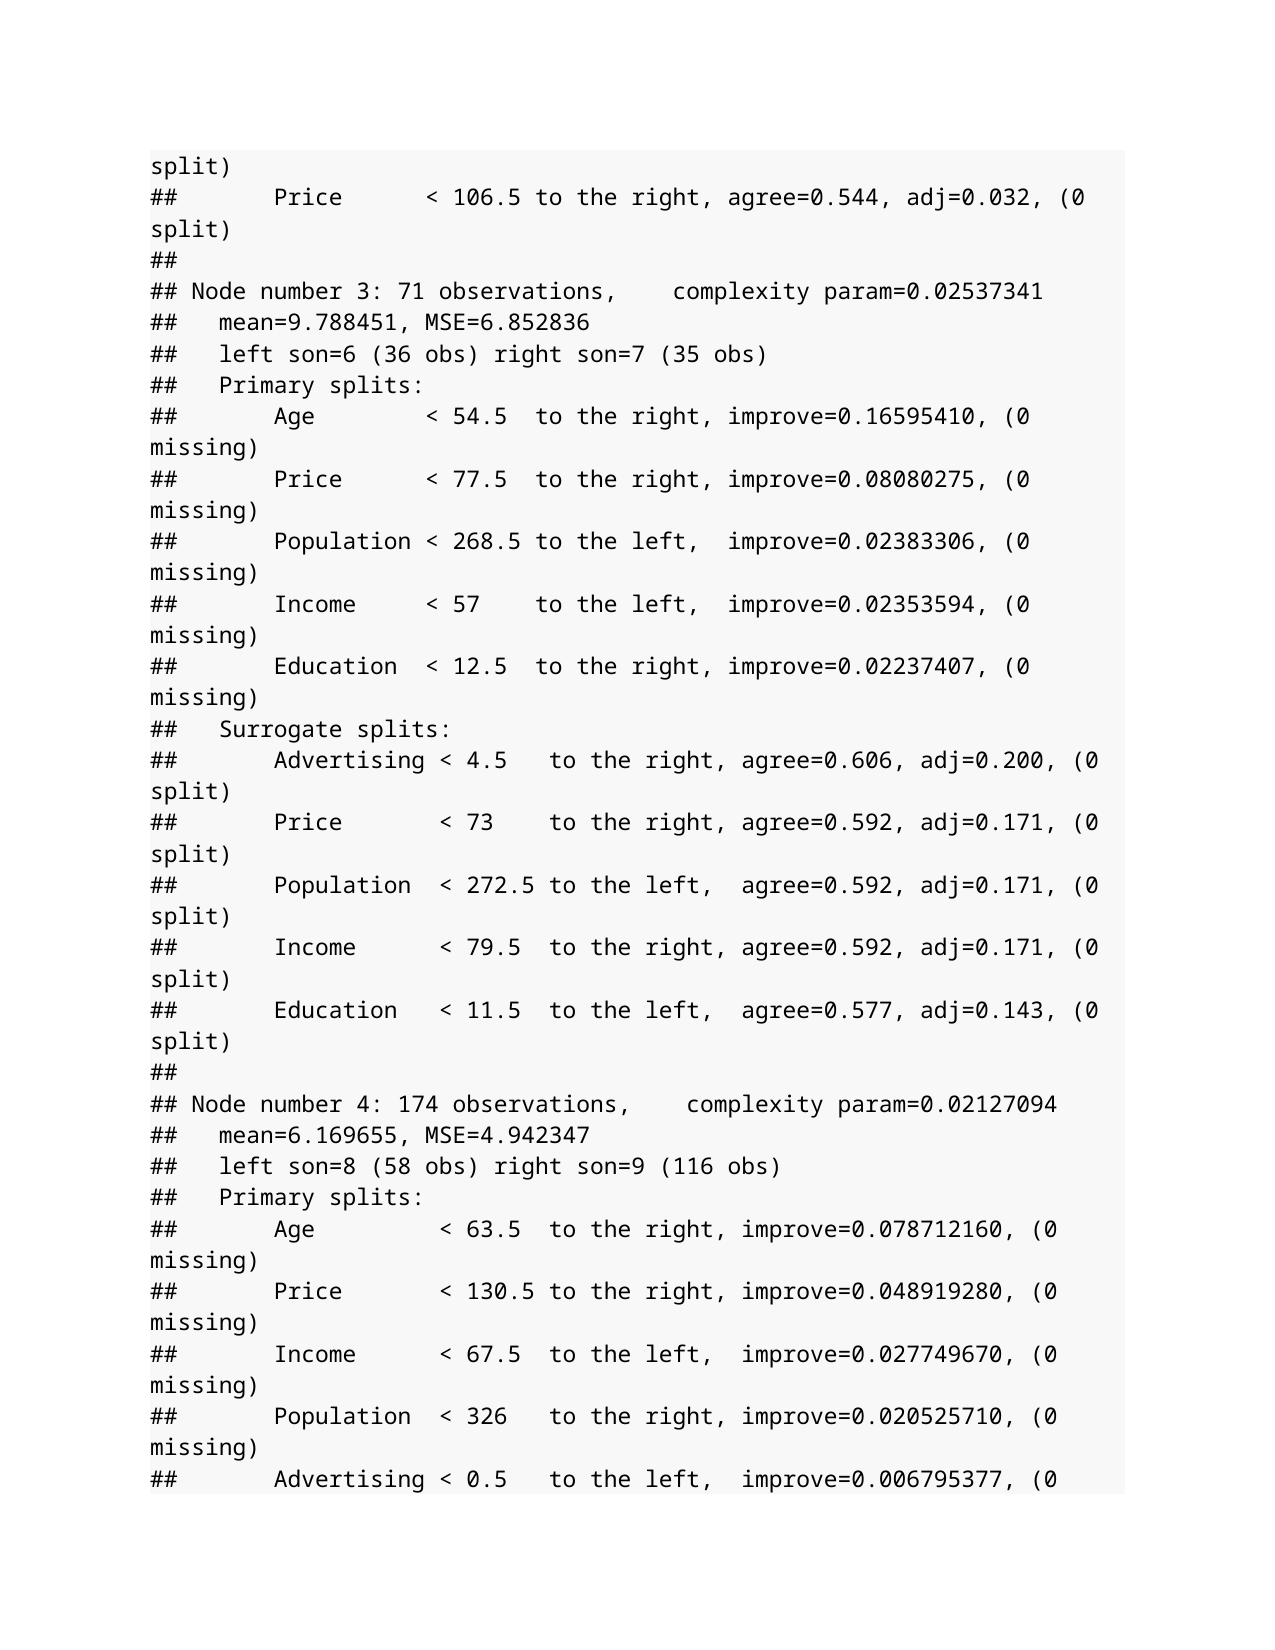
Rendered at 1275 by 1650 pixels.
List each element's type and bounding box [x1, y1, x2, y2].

text [150, 150, 1125, 1494]
